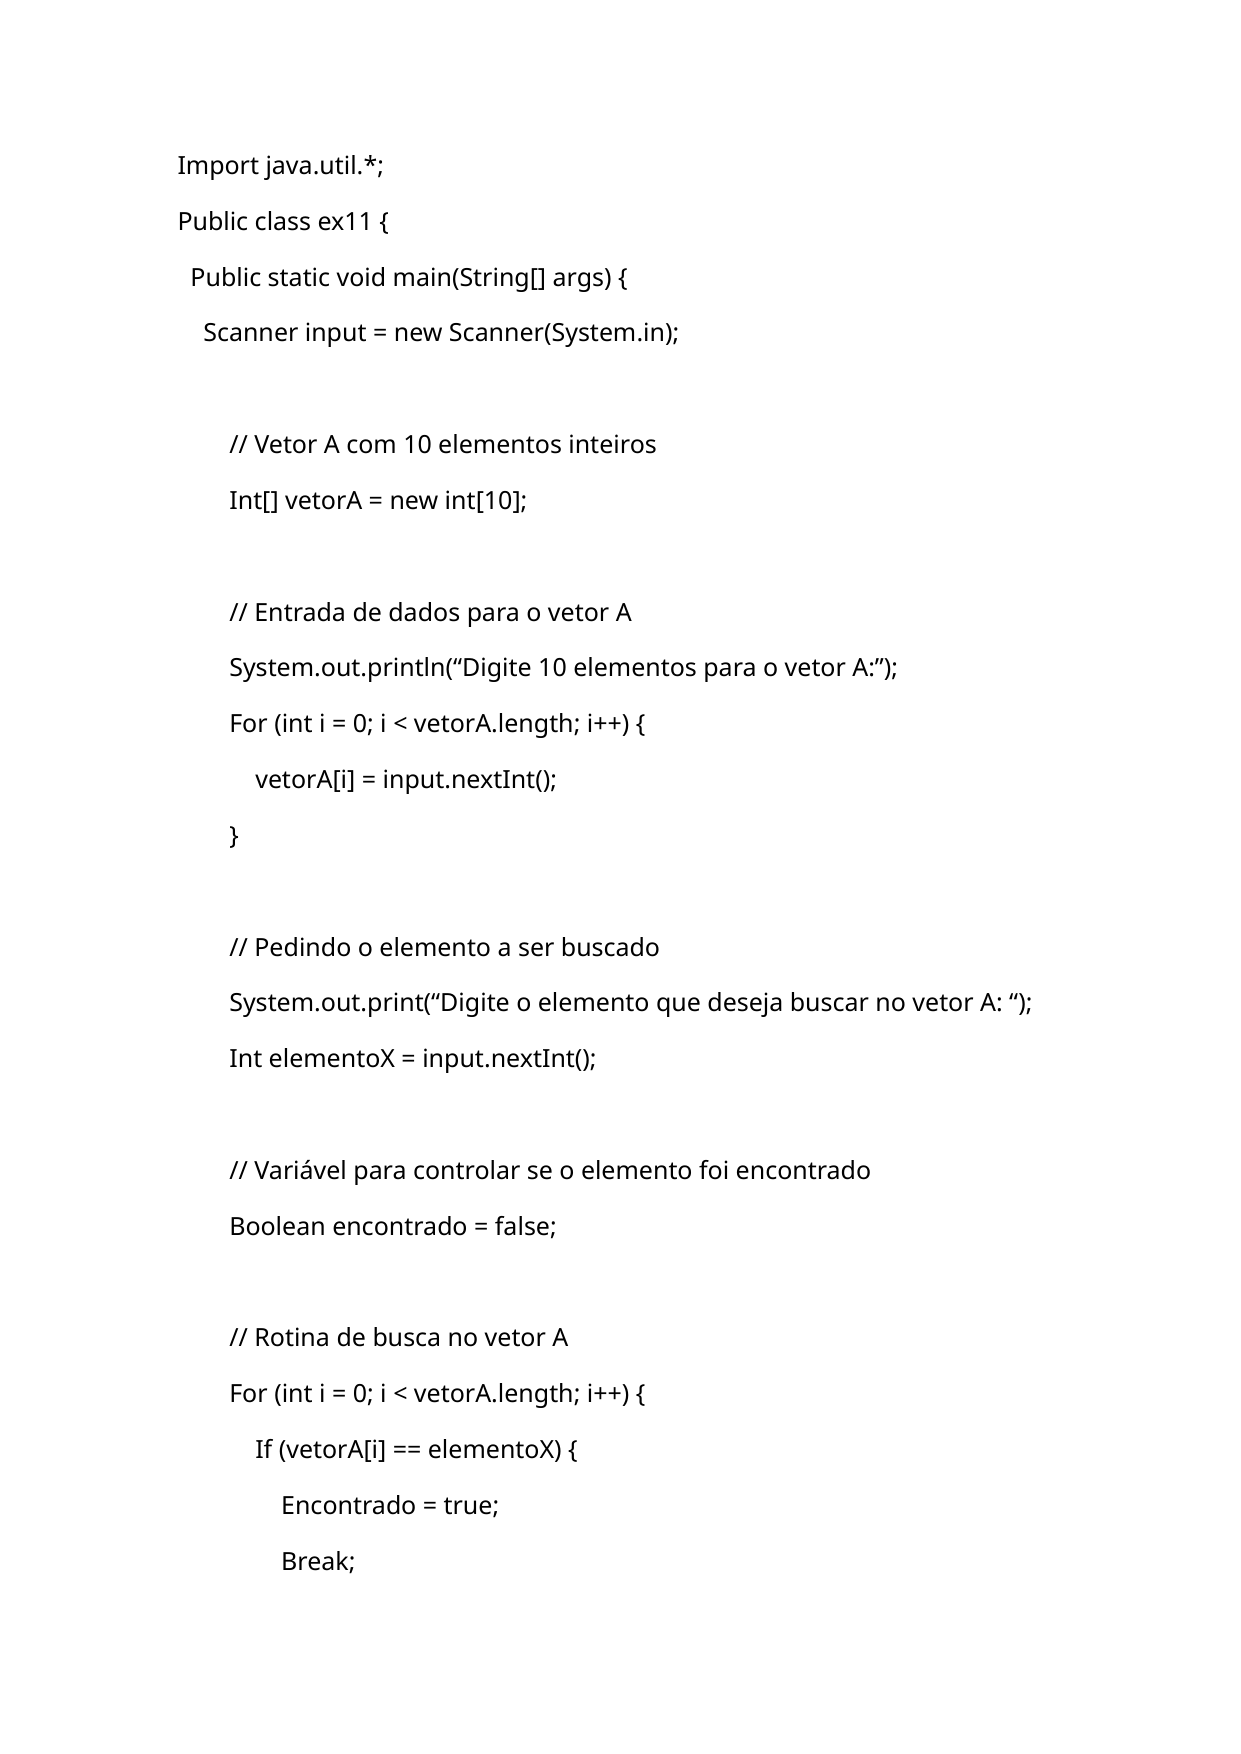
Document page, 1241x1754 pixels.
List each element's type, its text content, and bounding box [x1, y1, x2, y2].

text Import java.util.*; [177, 148, 1063, 182]
text Int[] vetorA = new int[10]; [177, 483, 1063, 517]
text Boolean encontrado = false; [177, 1208, 1063, 1242]
text // Entrada de dados para o vetor A [177, 594, 1063, 628]
text // Vetor A com 10 elementos inteiros [177, 427, 1063, 461]
text vetorA[i] = input.nextInt(); [177, 762, 1063, 796]
text Encontrado = true; [177, 1488, 1063, 1522]
text Break; [177, 1543, 1063, 1577]
text // Pedindo o elemento a ser buscado [177, 929, 1063, 963]
text For (int i = 0; i < vetorA.length; i++) { [177, 1376, 1063, 1410]
text // Variável para controlar se o elemento foi encontrado [177, 1153, 1063, 1187]
text Public class ex11 { [177, 203, 1063, 237]
text } [177, 818, 1063, 852]
text // Rotina de busca no vetor A [177, 1320, 1063, 1354]
text If (vetorA[i] == elementoX) { [177, 1432, 1063, 1466]
text Int elementoX = input.nextInt(); [177, 1041, 1063, 1075]
text Public static void main(String[] args) { [177, 259, 1063, 293]
text System.out.println(“Digite 10 elementos para o vetor A:”); [177, 650, 1063, 684]
text System.out.print(“Digite o elemento que deseja buscar no vetor A: “); [177, 985, 1063, 1019]
text Scanner input = new Scanner(System.in); [177, 315, 1063, 349]
text For (int i = 0; i < vetorA.length; i++) { [177, 706, 1063, 740]
